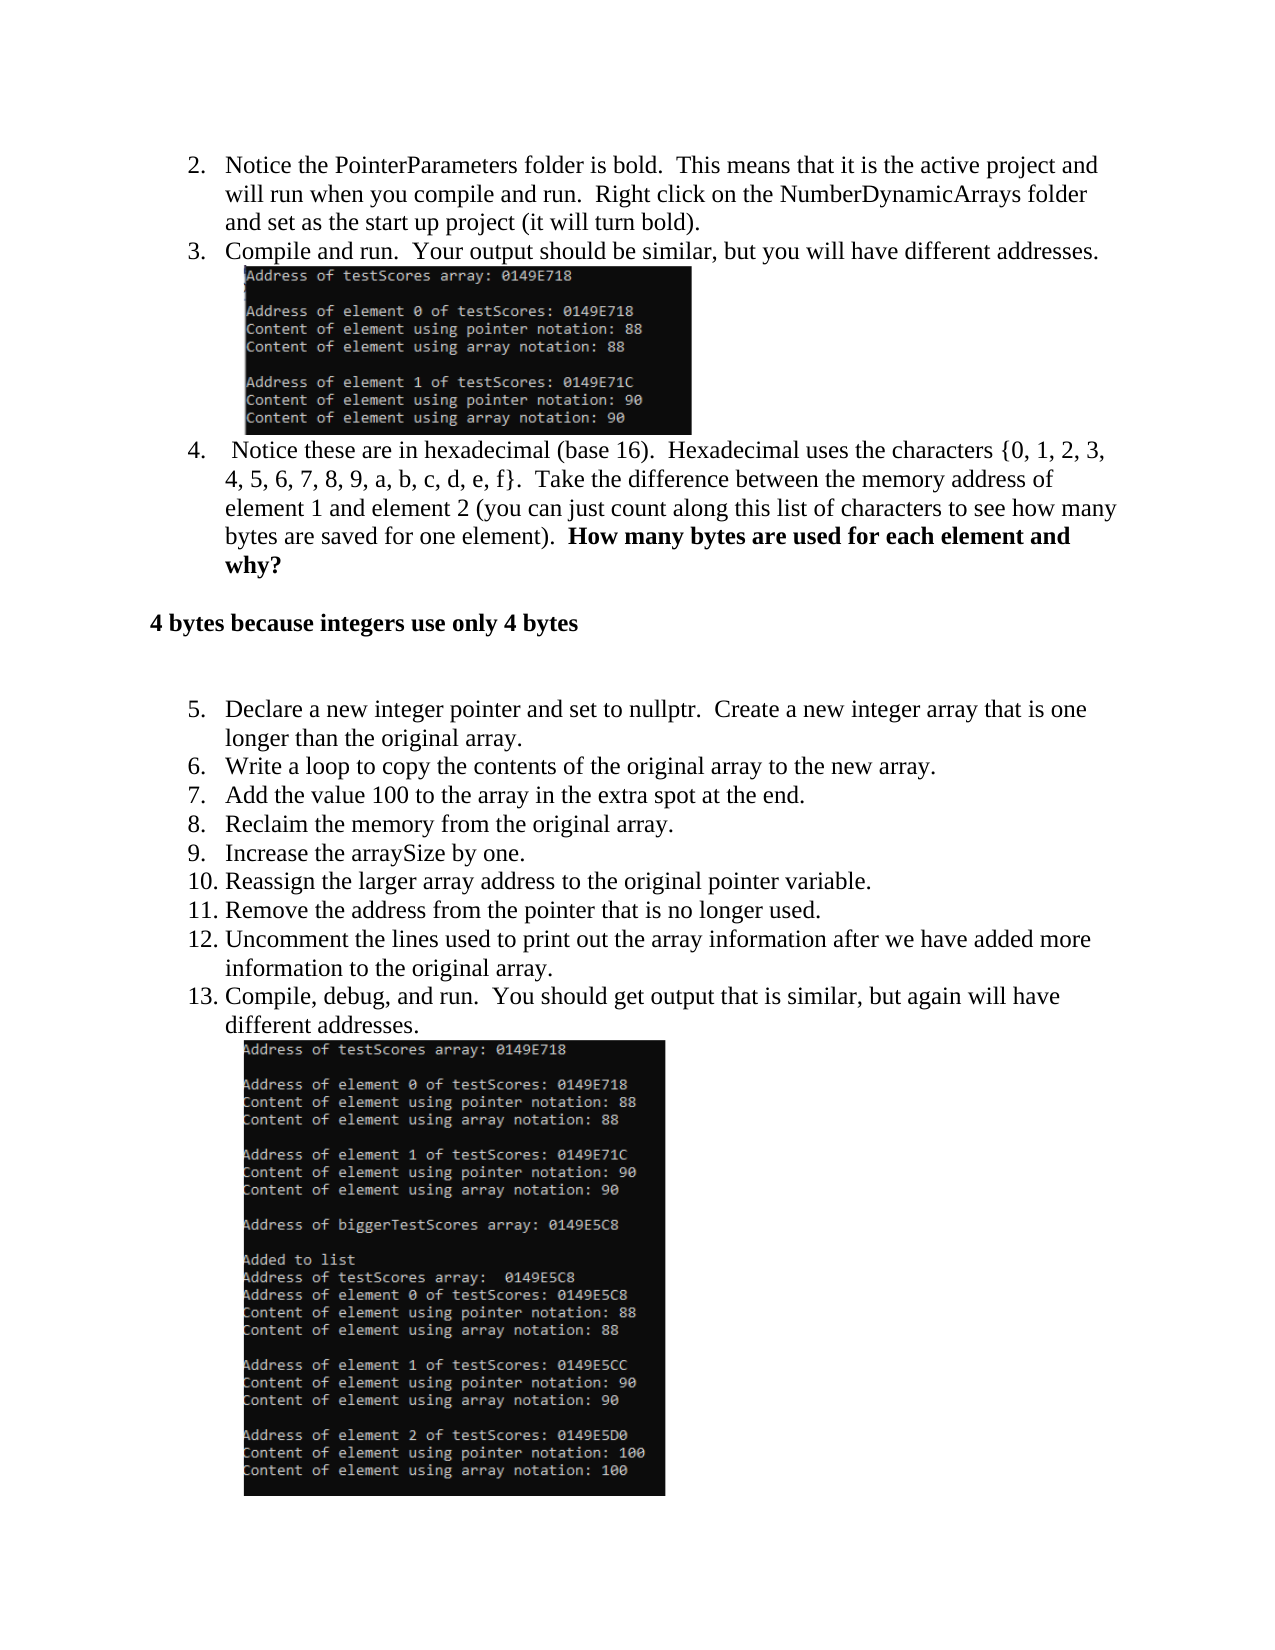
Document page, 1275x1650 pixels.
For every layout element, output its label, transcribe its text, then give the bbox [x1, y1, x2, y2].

list Reclaim the memory from the original array. [187, 809, 1125, 838]
list Declare a new integer pointer and set to nullptr. Create a new integer array that is one longer than the original array. [187, 694, 1125, 751]
list Write a loop to copy the contents of the original array to the new array. [187, 751, 1125, 780]
list Compile, debug, and run. You should get output that is similar, but again will have different addresses. [187, 981, 1125, 1039]
list Uncomment the lines used to print out the array information after we have added more information to the original array. [187, 924, 1125, 981]
list Remove the address from the pointer that is no longer used. [187, 895, 1125, 924]
list Reassign the larger array address to the original pointer variable. [187, 866, 1125, 895]
list Add the value 100 to the array in the extra spot at the end. [187, 780, 1125, 809]
list Notice these are in hexadecimal (base 16). Hexadecimal uses the characters {0, 1, 2, 3, 4, 5, 6, 7, 8, 9, a, b, c, d, e, f}. Take the difference between the memory address of element 1 and element 2 (you can just count along this list of characters to see how many bytes are saved for one element). How many bytes are used for each element and why? [187, 435, 1125, 579]
list Notice the PointerParameters folder is bold. This means that it is the active project and will run when you compile and run. Right click on the NumberDynamicArrays folder and set as the start up project (it will turn bold). [187, 150, 1125, 236]
list Compile and run. Your output should be similar, but you will have different addresses. [187, 236, 1125, 265]
list Increase the arraySize by one. [187, 838, 1125, 866]
text 4 bytes because integers use only 4 bytes [150, 608, 1125, 636]
